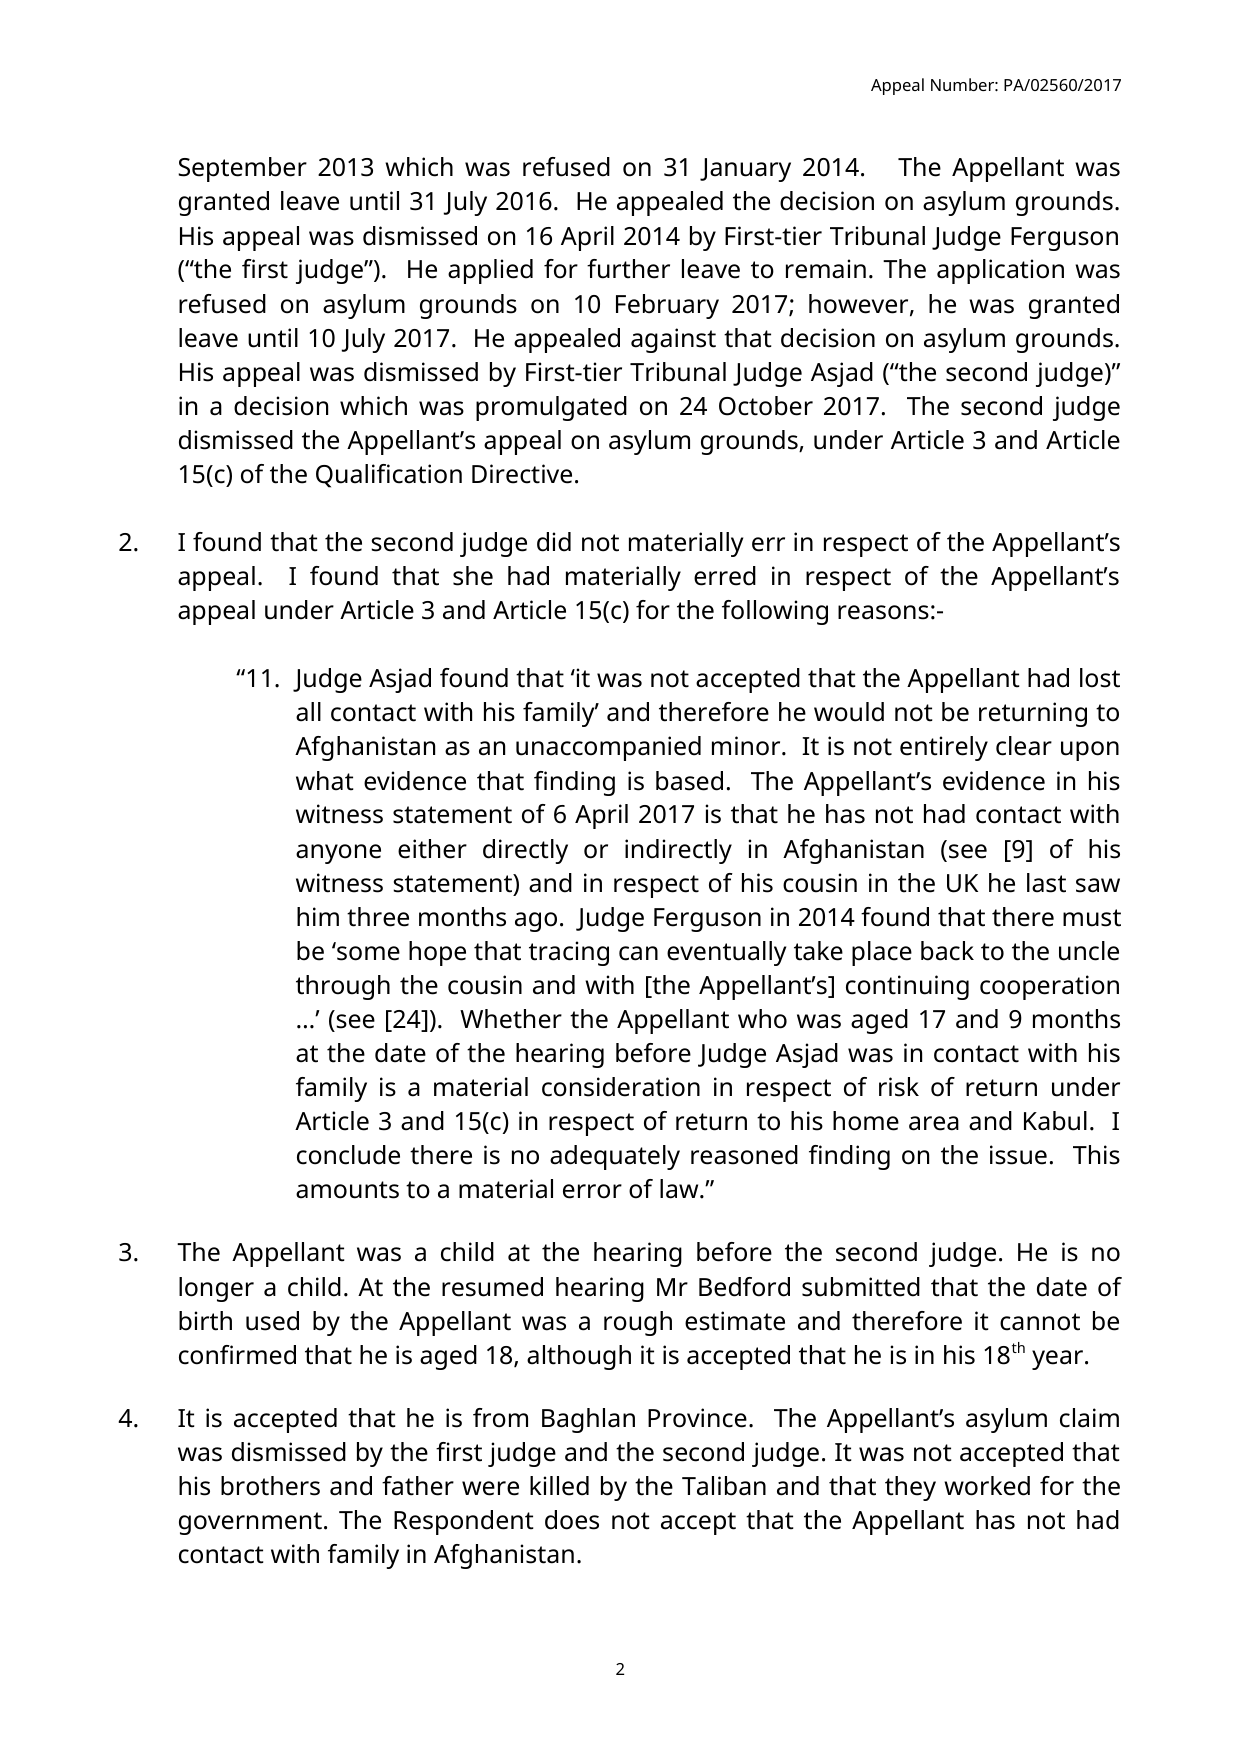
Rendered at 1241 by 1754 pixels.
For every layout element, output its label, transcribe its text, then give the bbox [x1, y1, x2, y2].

text 4. It is accepted that he is from Baghlan Province. The Appellant’s asylum claim was dismissed by the first judge and the second judge. It was not accepted that his brothers and father were killed by the Taliban and that they worked for the government. The Respondent does not accept that the Appellant has not had contact with family in Afghanistan. [118, 1401, 1122, 1571]
text 2. I found that the second judge did not materially err in respect of the Appellant’s appeal. I found that she had materially erred in respect of the Appellant’s appeal under Article 3 and Article 15(c) for the following reasons:- [118, 525, 1122, 627]
text “11. Judge Asjad found that ‘it was not accepted that the Appellant had lost all contact with his family’ and therefore he would not be returning to Afghanistan as an unaccompanied minor. It is not entirely clear upon what evidence that finding is based. The Appellant’s evidence in his witness statement of 6 April 2017 is that he has not had contact with anyone either directly or indirectly in Afghanistan (see [9] of his witness statement) and in respect of his cousin in the UK he last saw him three months ago. Judge Ferguson in 2014 found that there must be ‘some hope that tracing can eventually take place back to the uncle through the cousin and with [the Appellant’s] continuing cooperation …’ (see [24]). Whether the Appellant who was aged 17 and 9 months at the date of the hearing before Judge Asjad was in contact with his family is a material consideration in respect of risk of return under Article 3 and 15(c) in respect of return to his home area and Kabul. I conclude there is no adequately reasoned finding on the issue. This amounts to a material error of law.” [236, 661, 1122, 1206]
text 3. The Appellant was a child at the hearing before the second judge. He is no longer a child. At the resumed hearing Mr Bedford submitted that the date of birth used by the Appellant was a rough estimate and therefore it cannot be confirmed that he is aged 18, although it is accepted that he is in his 18th year. [118, 1235, 1122, 1371]
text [118, 150, 1122, 491]
